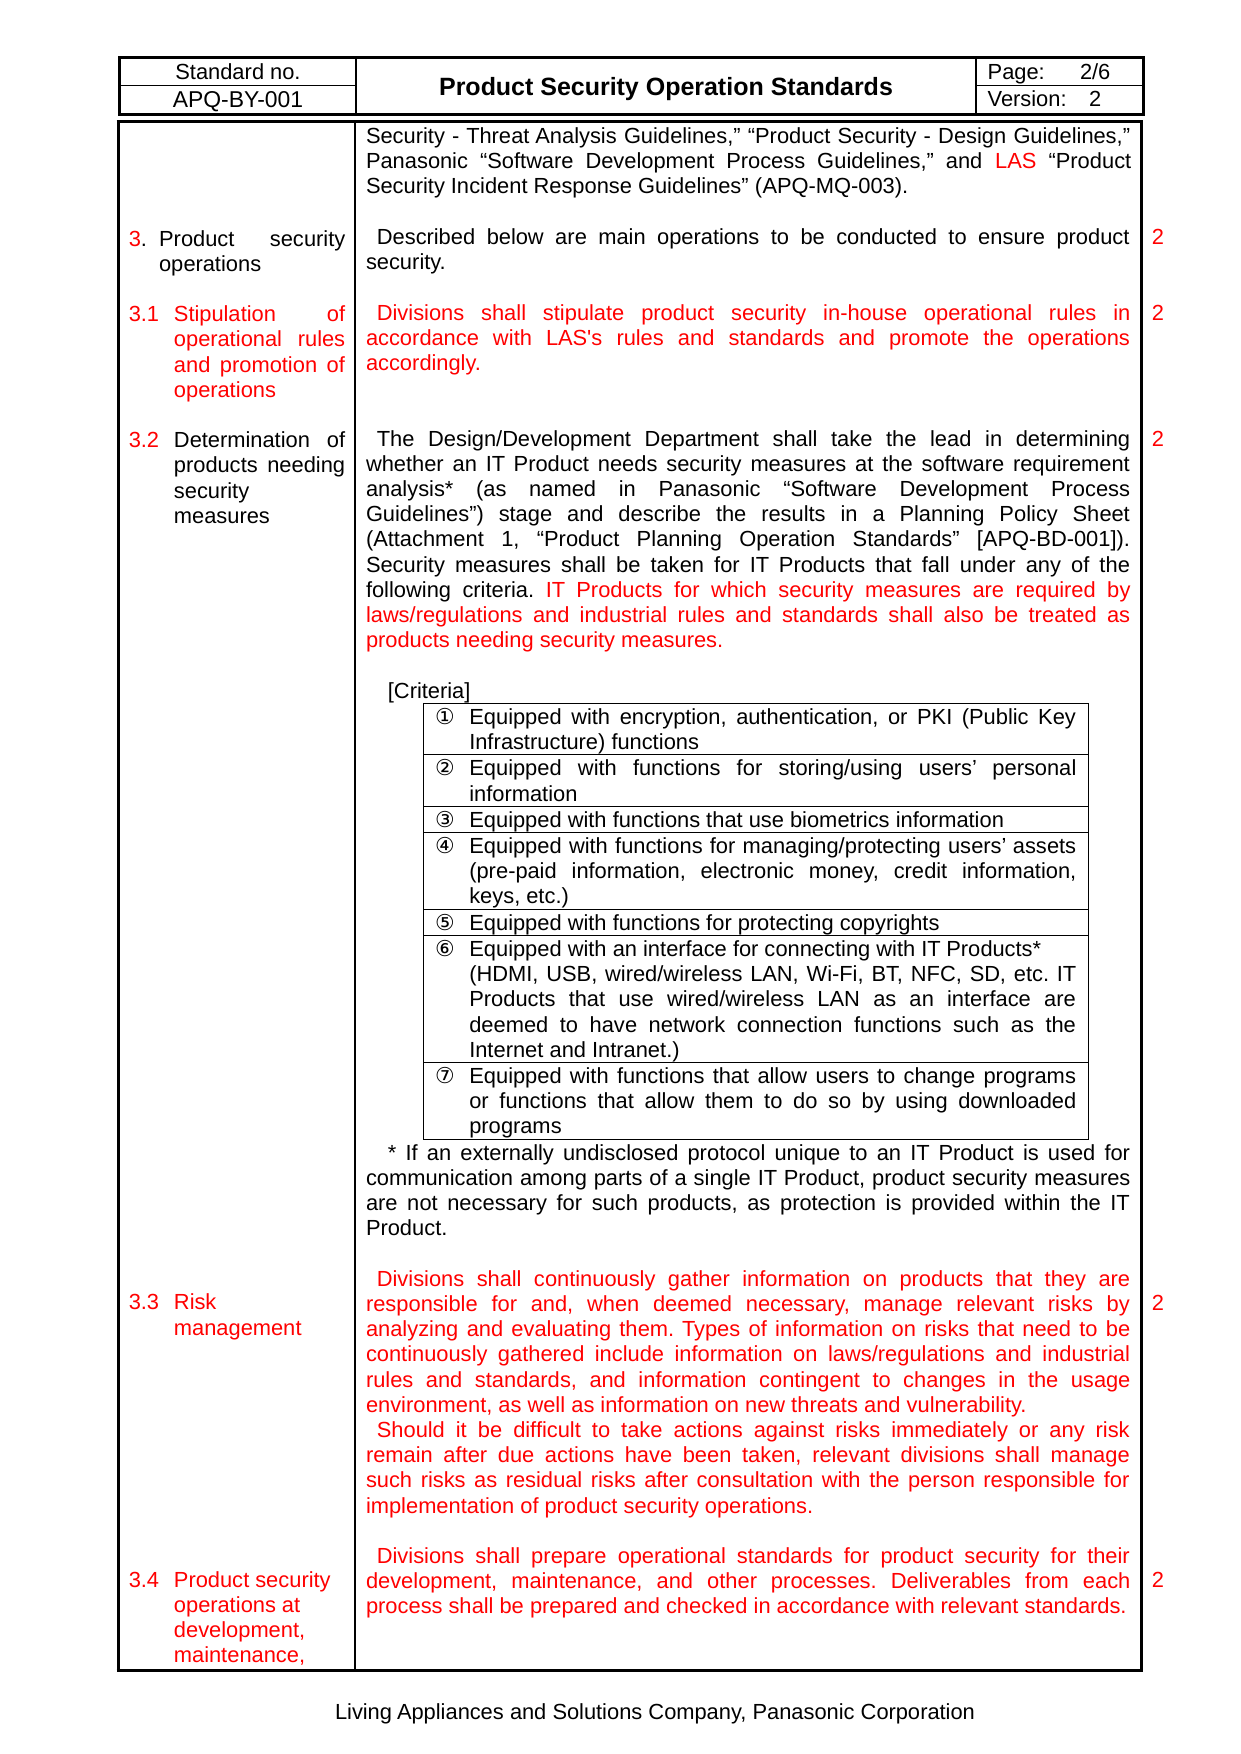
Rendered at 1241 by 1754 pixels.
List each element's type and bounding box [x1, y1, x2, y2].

table_header [120, 123, 354, 1669]
table_header [356, 123, 1140, 1669]
table_header [1143, 120, 1240, 1669]
